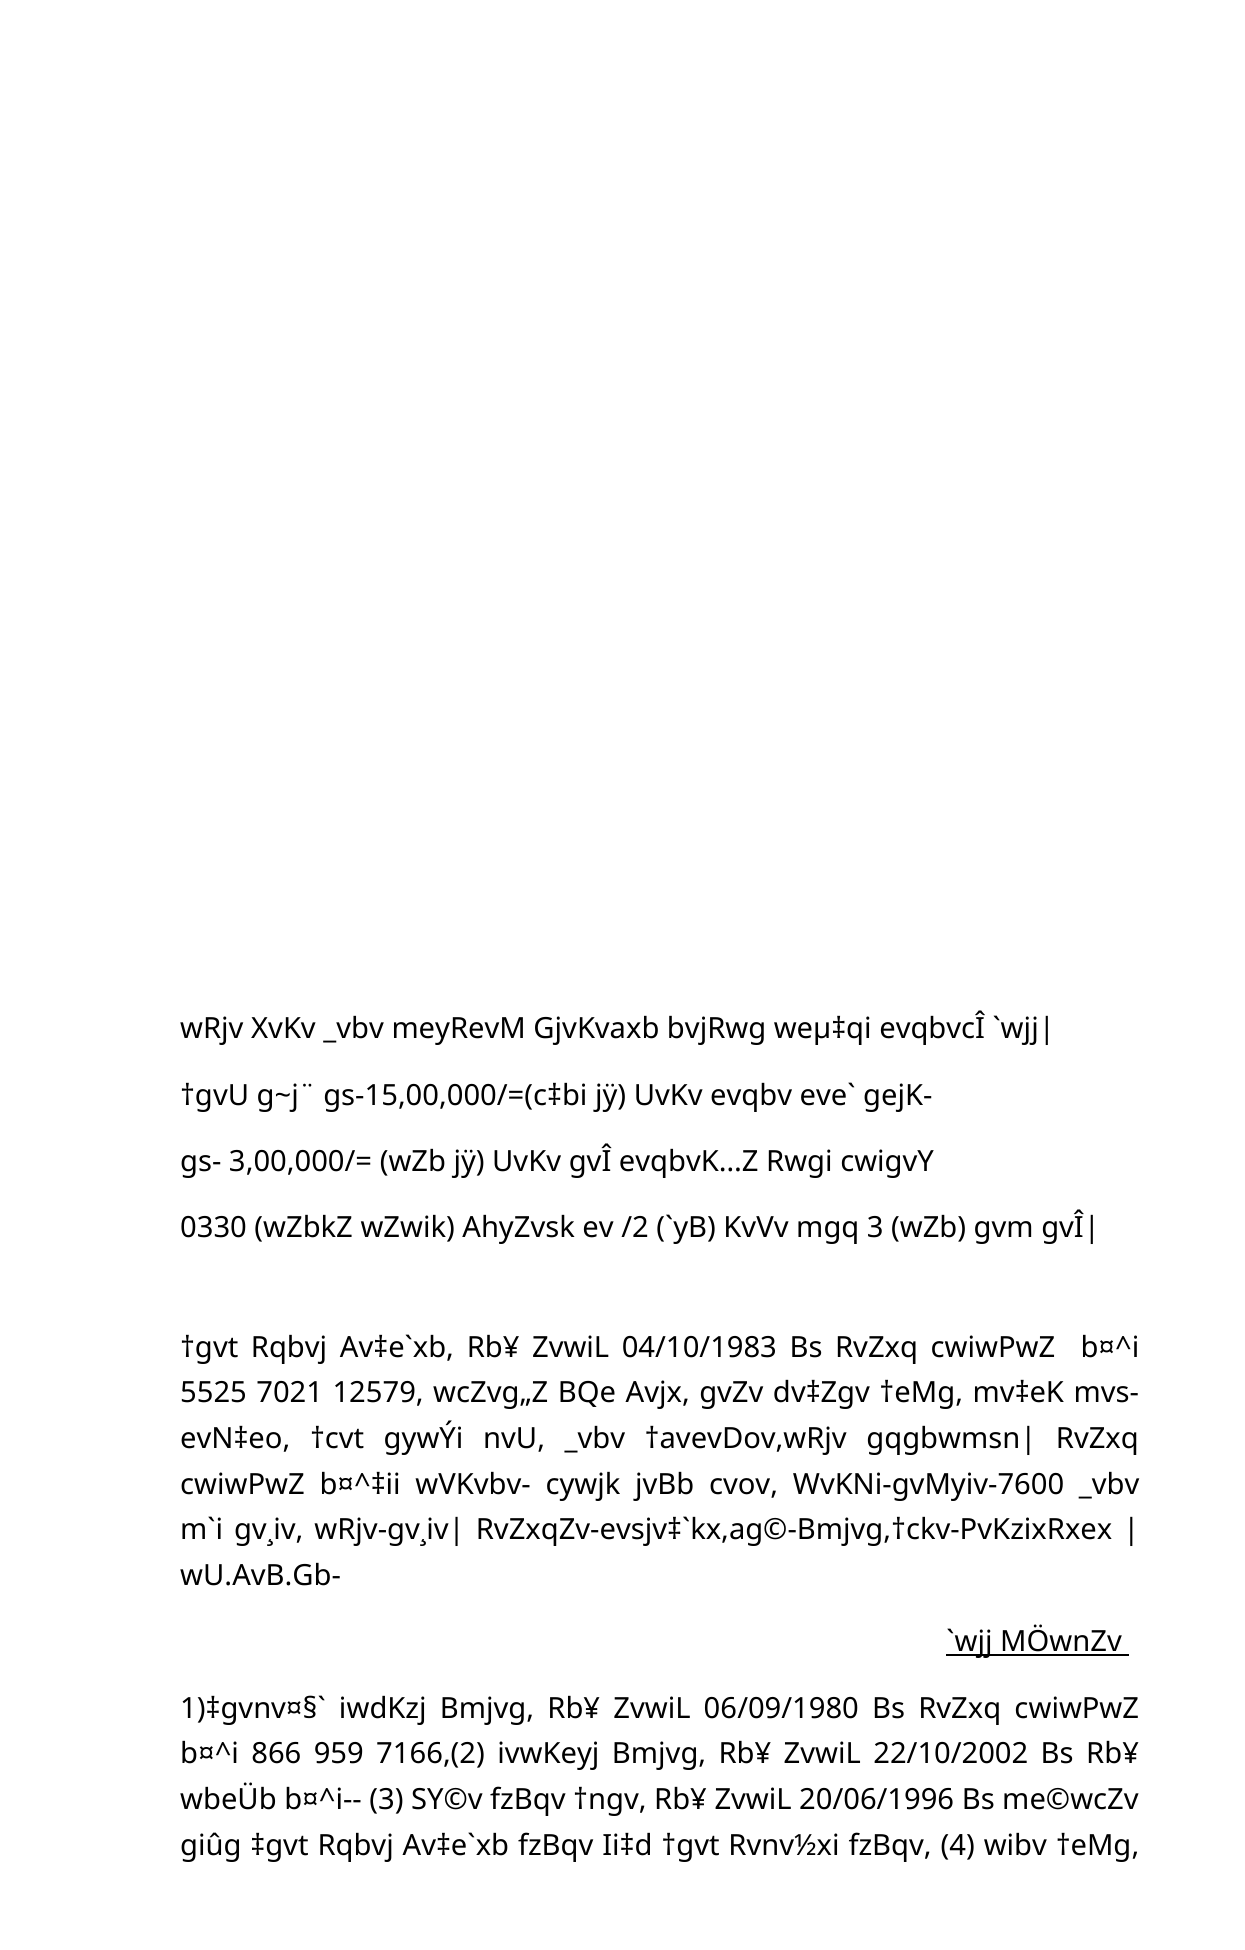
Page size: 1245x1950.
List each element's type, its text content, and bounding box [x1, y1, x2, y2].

text 0330 (wZbkZ wZwik) AhyZvsk ev /2 (`yB) KvVv mgq 3 (wZb) gvm gvÎ| [180, 1207, 1140, 1246]
text gs- 3,00,000/= (wZb jÿ) UvKv gvÎ evqbvK…Z Rwgi cwigvY [180, 1140, 1140, 1180]
text †gvU g~j¨ gs-15,00,000/=(c‡bi jÿ) UvKv evqbv eve` gejK- [180, 1074, 1140, 1113]
text wRjv XvKv _vbv meyRevM GjvKvaxb bvjRwg weµ‡qi evqbvcÎ `wjj| [180, 1007, 1140, 1047]
text 1)‡gvnv¤§` iwdKzj Bmjvg, Rb¥ ZvwiL 06/09/1980 Bs RvZxq cwiwPwZ b¤^i 866 959 7166,(2) ivwKeyj Bmjvg, Rb¥ ZvwiL 22/10/2002 Bs Rb¥ wbeÜb b¤^i-- (3) SY©v fzBqv †ngv, Rb¥ ZvwiL 20/06/1996 Bs me©wcZv giûg ‡gvt Rqbvj Av‡e`xb fzBqv Ii‡d †gvt Rvnv½xi fzBqv, (4) wibv †eMg, wcZv AwRZ miKvi, gvZv †`eKx miKvi (ag©všÍwiZ) ¯^vgx †gvt Rqbvj Av‡e`xb fzBqv Ii‡d †gvt Rvn½xi fzBqv, mvwKb- mv‡eK mvs †Zevoxqv †cvt Qwjgvev`, _vbv bvMicyi wRjv Uv½vBj nvj mvs-20,cÖZvc `vm ‡jb, WvKNi- XvKv m`i-1100 _vbv, wRjv XvKv| RvZxqZv evsjv‡`kx ag© Bmjvg †ckv e¨vemv I M„nKg© | `wjj `vZvMY I `vÎxMY [180, 1687, 1140, 1864]
text `wjj MÖwnZv [180, 1621, 1140, 1660]
text †gvt Rqbvj Av‡e`xb, Rb¥ ZvwiL 04/10/1983 Bs RvZxq cwiwPwZ b¤^i 5525 7021 12579, wcZvg„Z BQe Avjx, gvZv dv‡Zgv †eMg, mv‡eK mvs-evN‡eo, †cvt gywÝi nvU, _vbv †avevDov,wRjv gqgbwmsn| RvZxq cwiwPwZ b¤^‡ii wVKvbv- cywjk jvBb cvov, WvKNi-gvMyiv-7600 _vbv m`i gv¸iv, wRjv-gv¸iv| RvZxqZv-evsjv‡`kx,ag©-Bmjvg,†ckv-PvKzixRxex | wU.AvB.Gb- [180, 1326, 1140, 1594]
